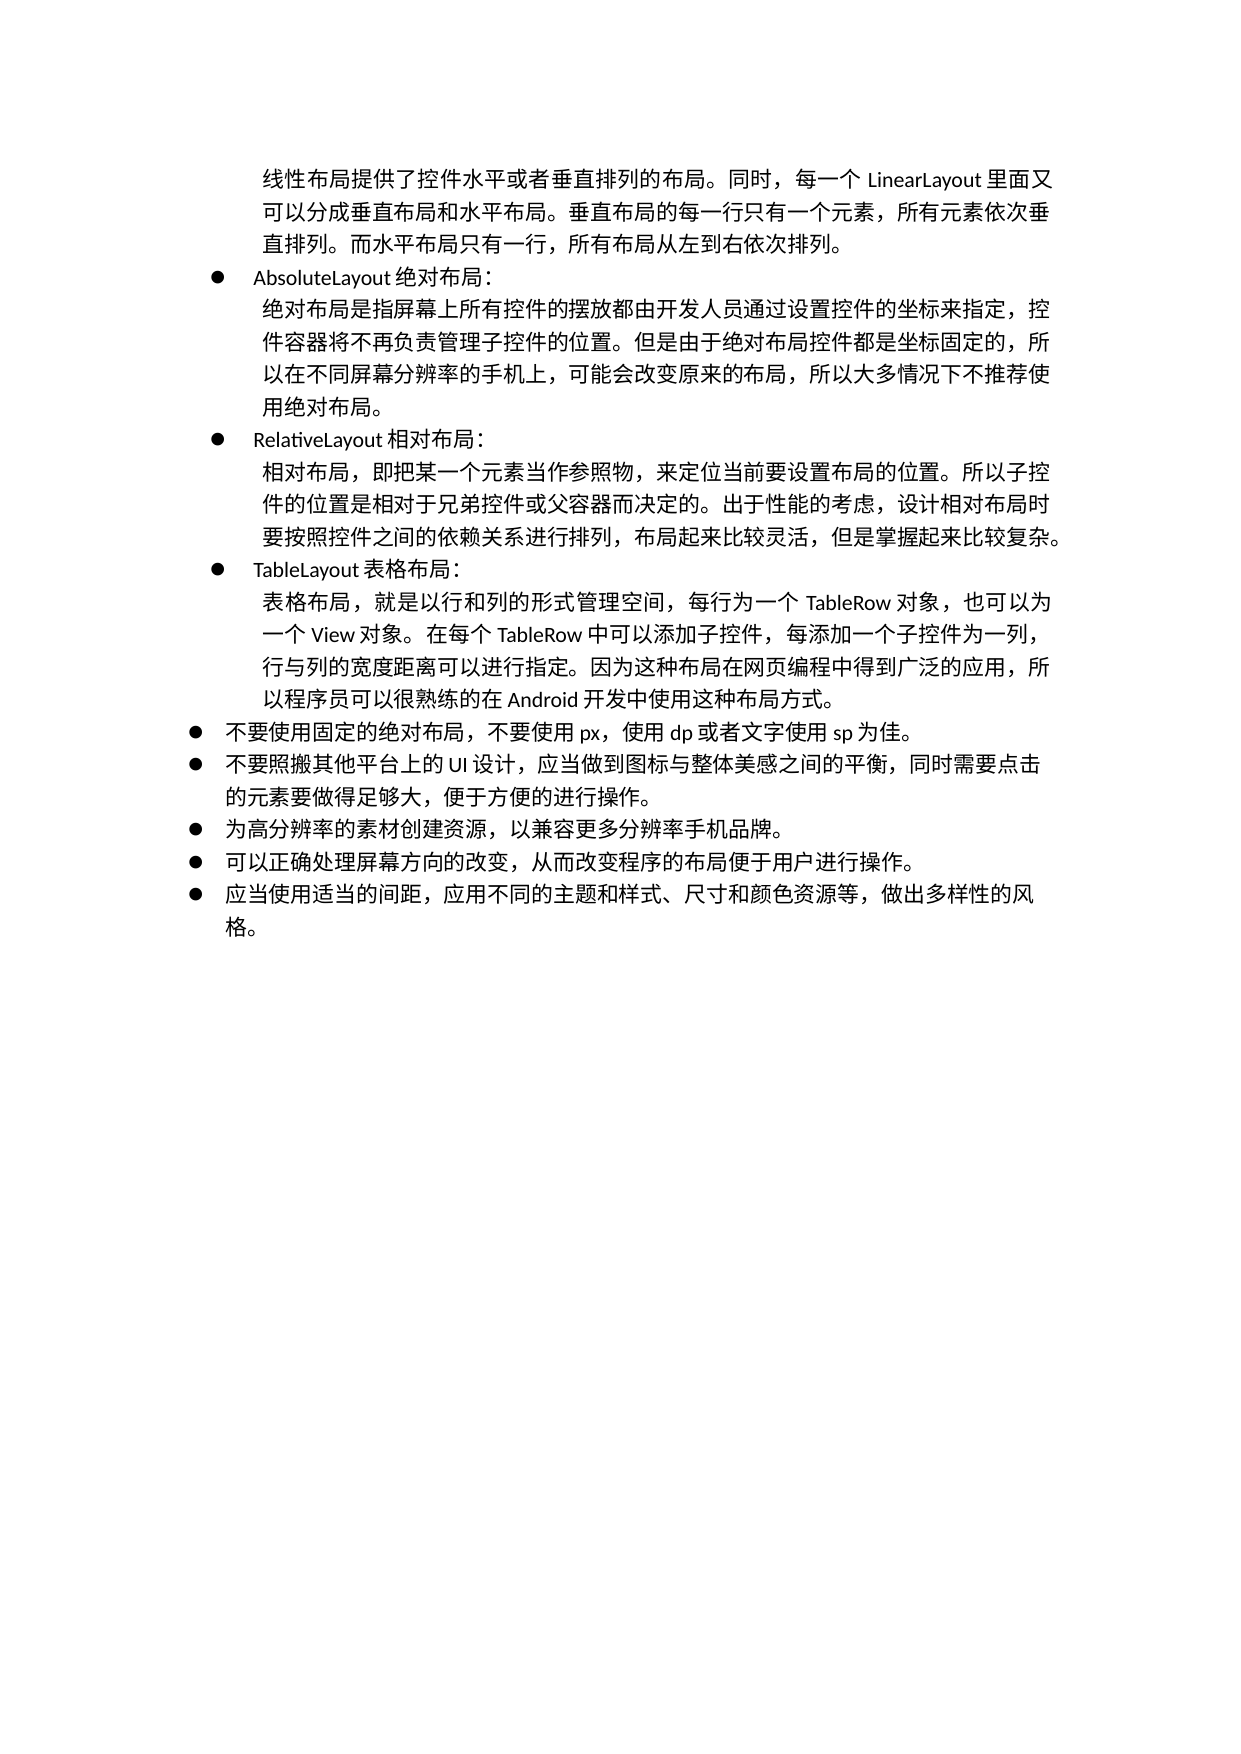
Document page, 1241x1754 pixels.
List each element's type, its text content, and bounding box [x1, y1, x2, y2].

text 线性布局提供了控件水平或者垂直排列的布局。同时，每一个LinearLayout里面又可以分成垂直布局和水平布局。垂直布局的每一行只有一个元素，所有元素依次垂直排列。而水平布局只有一行，所有布局从左到右依次排列。 [262, 162, 1053, 259]
text 表格布局，就是以行和列的形式管理空间，每行为一个TableRow对象，也可以为一个View对象。在每个TableRow中可以添加子控件，每添加一个子控件为一列，行与列的宽度距离可以进行指定。因为这种布局在网页编程中得到广泛的应用，所以程序员可以很熟练的在Android开发中使用这种布局方式。 [262, 584, 1053, 714]
list AbsoluteLayout绝对布局： [209, 259, 1053, 292]
text 相对布局，即把某一个元素当作参照物，来定位当前要设置布局的位置。所以子控件的位置是相对于兄弟控件或父容器而决定的。出于性能的考虑，设计相对布局时要按照控件之间的依赖关系进行排列，布局起来比较灵活，但是掌握起来比较复杂。 [262, 454, 1053, 552]
list 可以正确处理屏幕方向的改变，从而改变程序的布局便于用户进行操作。 [187, 844, 1053, 877]
text 绝对布局是指屏幕上所有控件的摆放都由开发人员通过设置控件的坐标来指定，控件容器将不再负责管理子控件的位置。但是由于绝对布局控件都是坐标固定的，所以在不同屏幕分辨率的手机上，可能会改变原来的布局，所以大多情况下不推荐使用绝对布局。 [262, 292, 1053, 422]
list 不要使用固定的绝对布局，不要使用px，使用dp或者文字使用sp为佳。 [187, 714, 1053, 747]
list 不要照搬其他平台上的UI设计，应当做到图标与整体美感之间的平衡，同时需要点击的元素要做得足够大，便于方便的进行操作。 [187, 747, 1053, 812]
list 应当使用适当的间距，应用不同的主题和样式、尺寸和颜色资源等，做出多样性的风格。 [187, 877, 1053, 942]
list 为高分辨率的素材创建资源，以兼容更多分辨率手机品牌。 [187, 812, 1053, 844]
list RelativeLayout相对布局： [209, 422, 1053, 454]
list TableLayout表格布局： [209, 552, 1053, 584]
